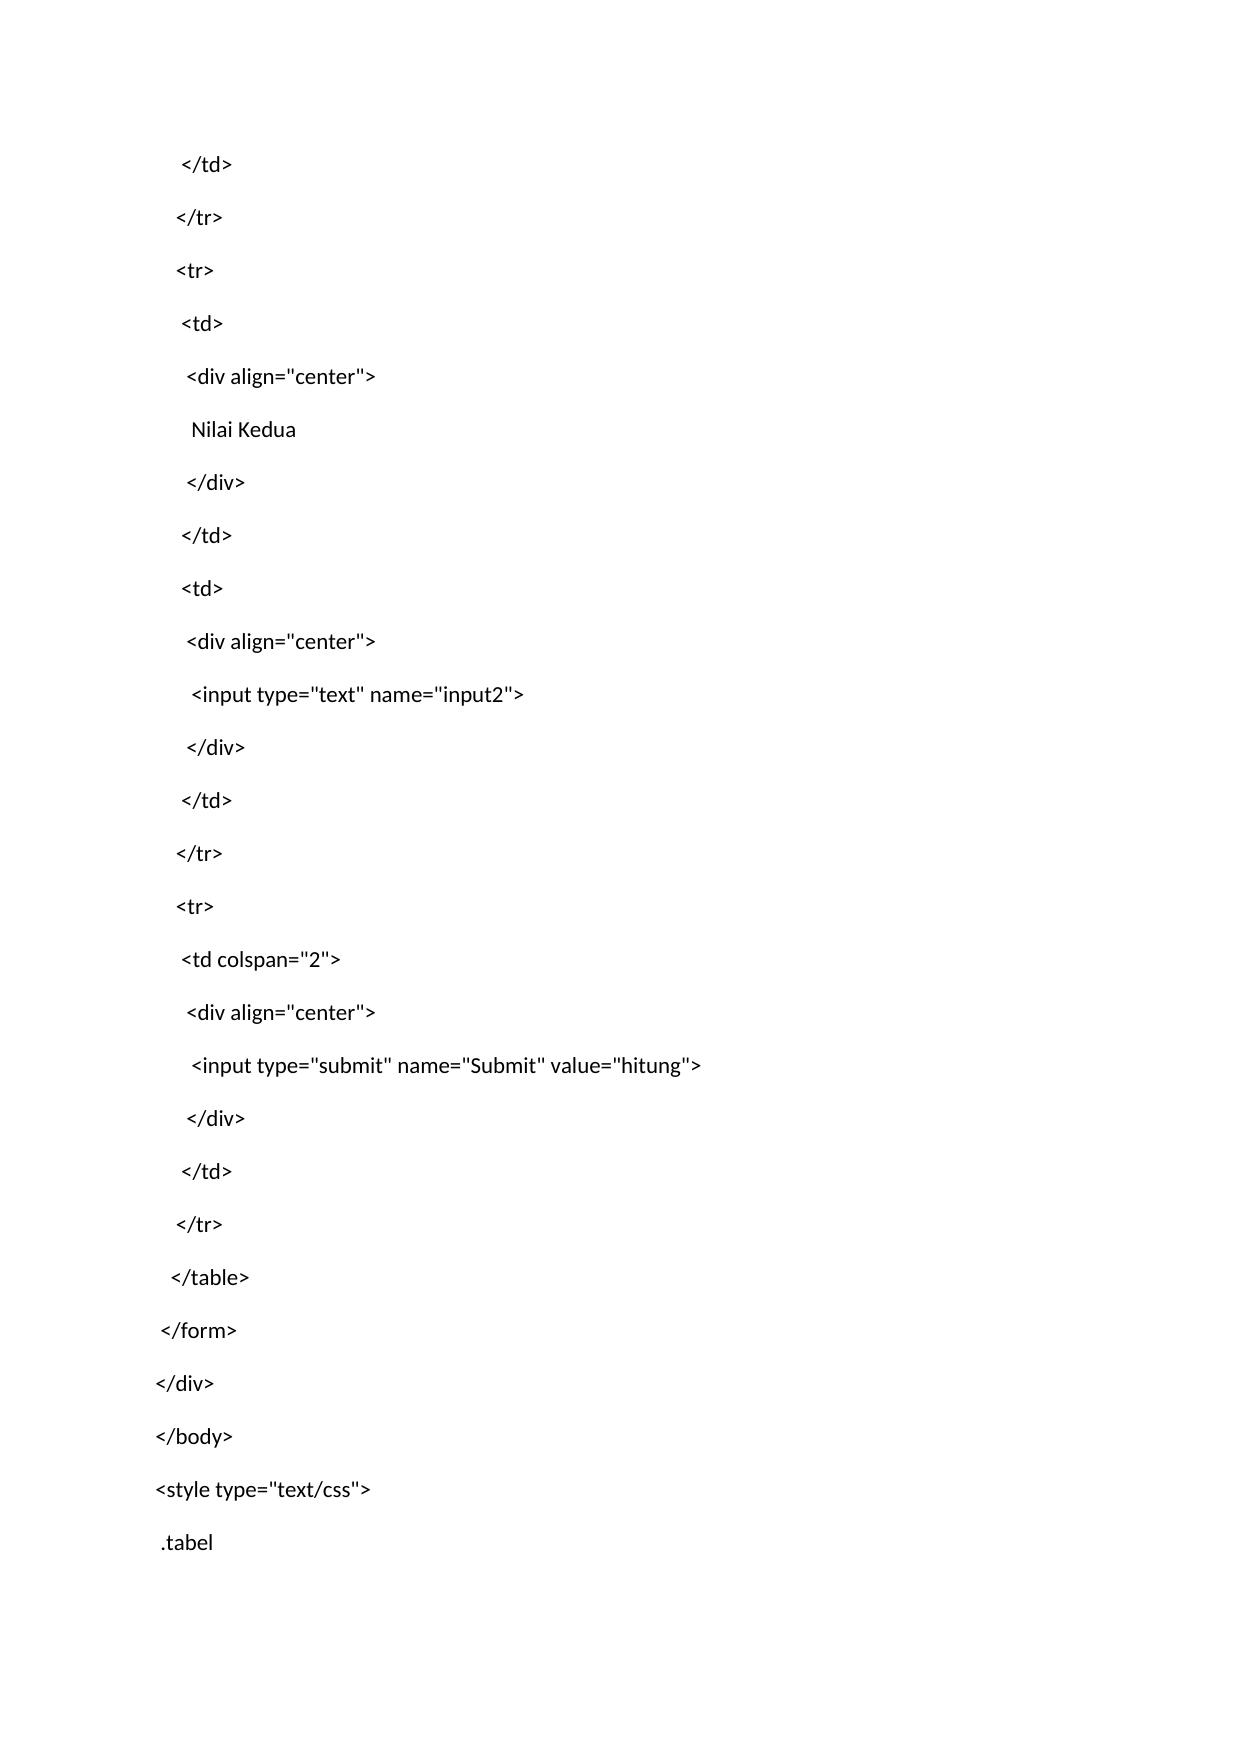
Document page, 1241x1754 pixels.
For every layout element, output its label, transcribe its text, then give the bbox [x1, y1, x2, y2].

text <div align="center"> [150, 362, 1090, 390]
text <style type="text/css"> [150, 1476, 1090, 1503]
text </div> [150, 1104, 1090, 1132]
text </form> [150, 1316, 1090, 1344]
text </tr> [150, 839, 1090, 867]
text </td> [150, 150, 1090, 178]
text <td> [150, 574, 1090, 602]
text </tr> [150, 203, 1090, 231]
text .tabel [150, 1528, 1090, 1557]
text </body> [150, 1422, 1090, 1451]
text <div align="center"> [150, 627, 1090, 655]
text </table> [150, 1263, 1090, 1291]
text <div align="center"> [150, 998, 1090, 1026]
text <td colspan="2"> [150, 945, 1090, 973]
text </div> [150, 468, 1090, 496]
text <input type="text" name="input2"> [150, 680, 1090, 708]
text <input type="submit" name="Submit" value="hitung"> [150, 1051, 1090, 1079]
text </td> [150, 521, 1090, 549]
text </td> [150, 1157, 1090, 1185]
text </div> [150, 733, 1090, 761]
text <td> [150, 309, 1090, 337]
text </td> [150, 786, 1090, 814]
text Nilai Kedua [150, 415, 1090, 443]
text </div> [150, 1369, 1090, 1397]
text <tr> [150, 892, 1090, 920]
text </tr> [150, 1210, 1090, 1238]
text <tr> [150, 256, 1090, 284]
